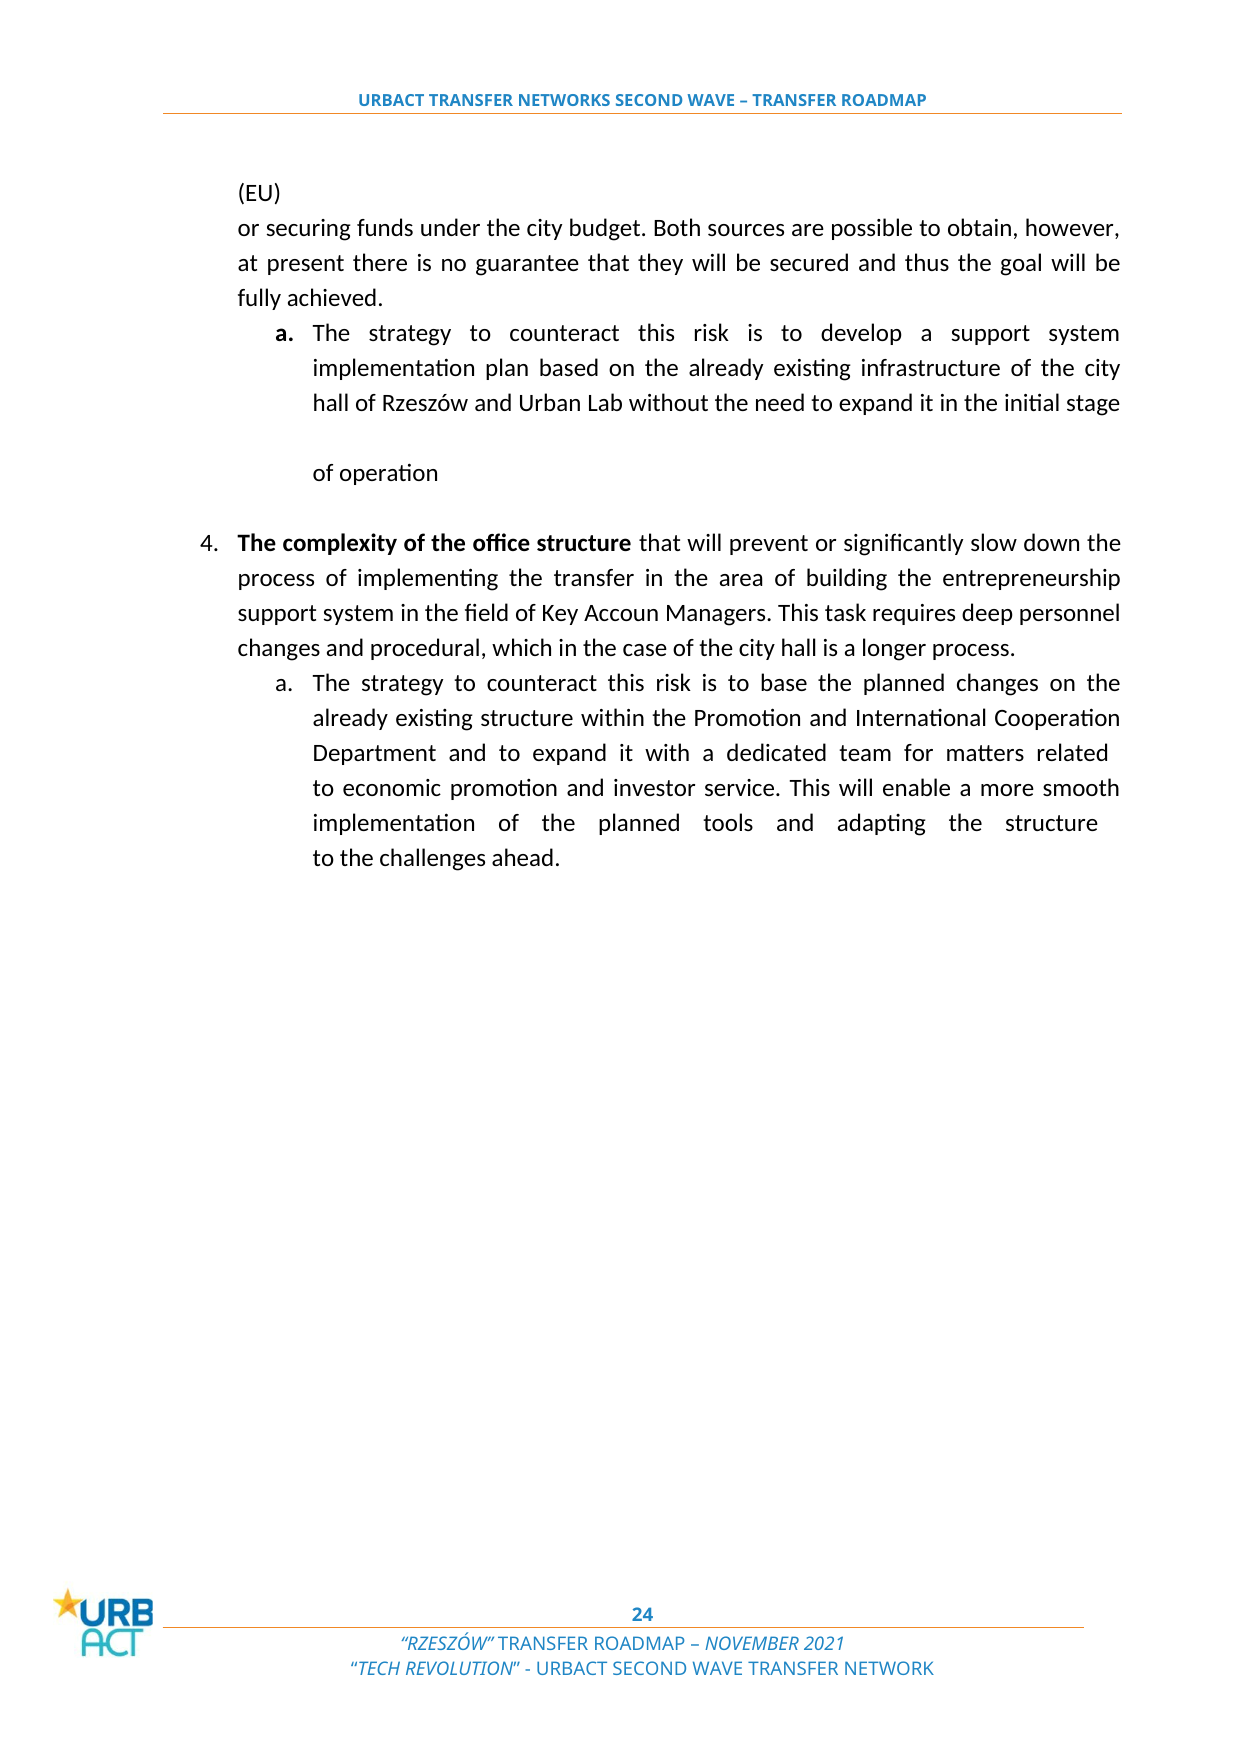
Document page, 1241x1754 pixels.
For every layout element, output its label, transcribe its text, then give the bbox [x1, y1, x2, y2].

picture [52, 1571, 153, 1672]
list The complexity of the office structure that will prevent or significantly slow down the process of implementing the transfer in the area of building the entrepreneurship support system in the field of Key Accoun Managers. This task requires deep personnel changes and procedural, which in the case of the city hall is a longer process. [200, 527, 1122, 663]
list The strategy to counteract this risk is to develop a support system implementation plan based on the already existing infrastructure of the city hall of Rzeszów and Urban Lab without the need to expand it in the initial stage of operation [275, 317, 1122, 488]
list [200, 177, 1122, 313]
list The strategy to counteract this risk is to base the planned changes on the already existing structure within the Promotion and International Cooperation Department and to expand it with a dedicated team for matters related to economic promotion and investor service. This will enable a more smooth implementation of the planned tools and adapting the structure to the challenges ahead. [275, 667, 1122, 873]
